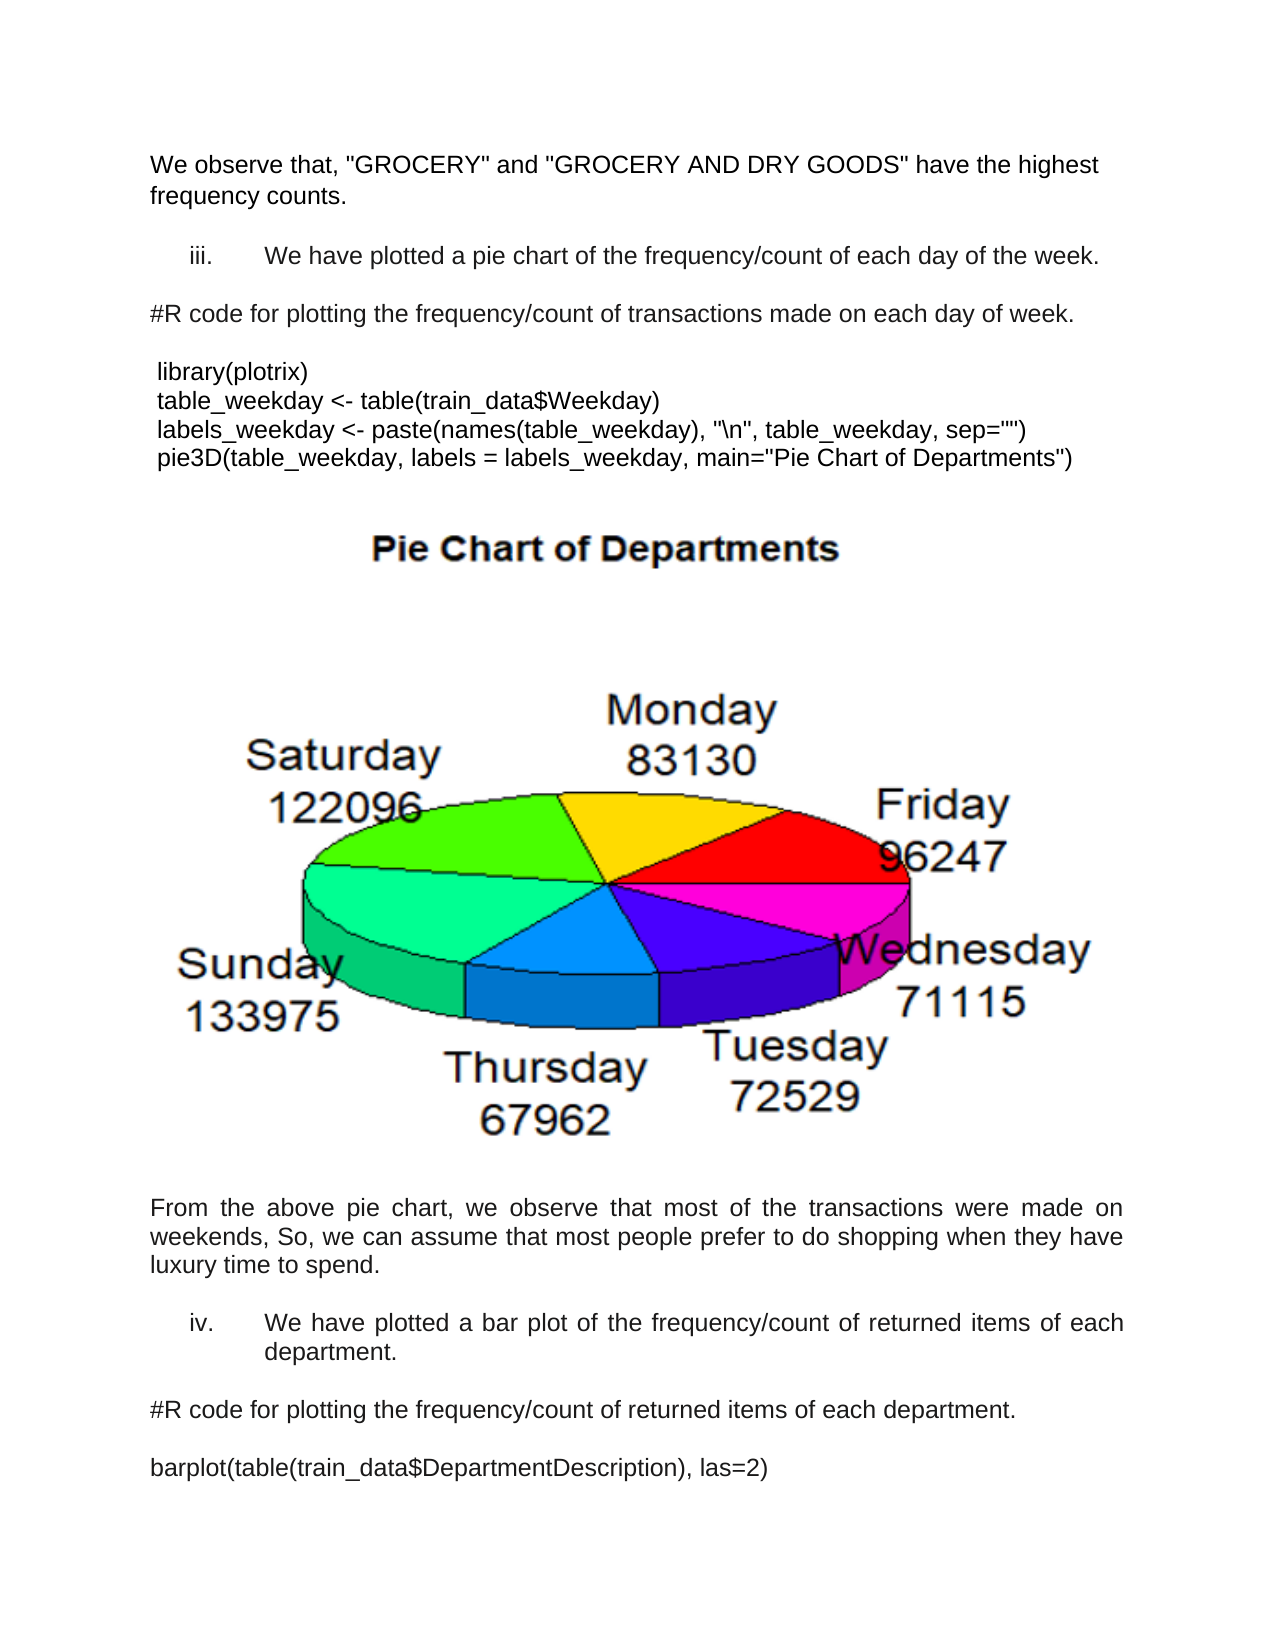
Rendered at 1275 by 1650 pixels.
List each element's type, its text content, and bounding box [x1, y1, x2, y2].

list We have plotted a bar plot of the frequency/count of returned items of each department. [189, 1308, 1125, 1366]
text labels_weekday <- paste(names(table_weekday), "\n", table_weekday, sep="") [150, 414, 1125, 443]
text barplot(table(train_data$DepartmentDescription), las=2) [150, 1453, 1125, 1482]
text table_weekday <- table(train_data$Weekday) [150, 386, 1125, 414]
list We have plotted a pie chart of the frequency/count of each day of the week. [189, 241, 1125, 270]
picture [150, 501, 1123, 1164]
text #R code for plotting the frequency/count of returned items of each department. [150, 1395, 1125, 1424]
text pie3D(table_weekday, labels = labels_weekday, main="Pie Chart of Departments") [150, 443, 1125, 472]
text We observe that, "GROCERY" and "GROCERY AND DRY GOODS" have the highest frequency counts. [150, 150, 1125, 210]
text From the above pie chart, we observe that most of the transactions were made on weekends, So, we can assume that most people prefer to do shopping when they have luxury time to spend. [150, 1193, 1125, 1279]
text #R code for plotting the frequency/count of transactions made on each day of week. [150, 299, 1125, 328]
text library(plotrix) [150, 357, 1125, 386]
